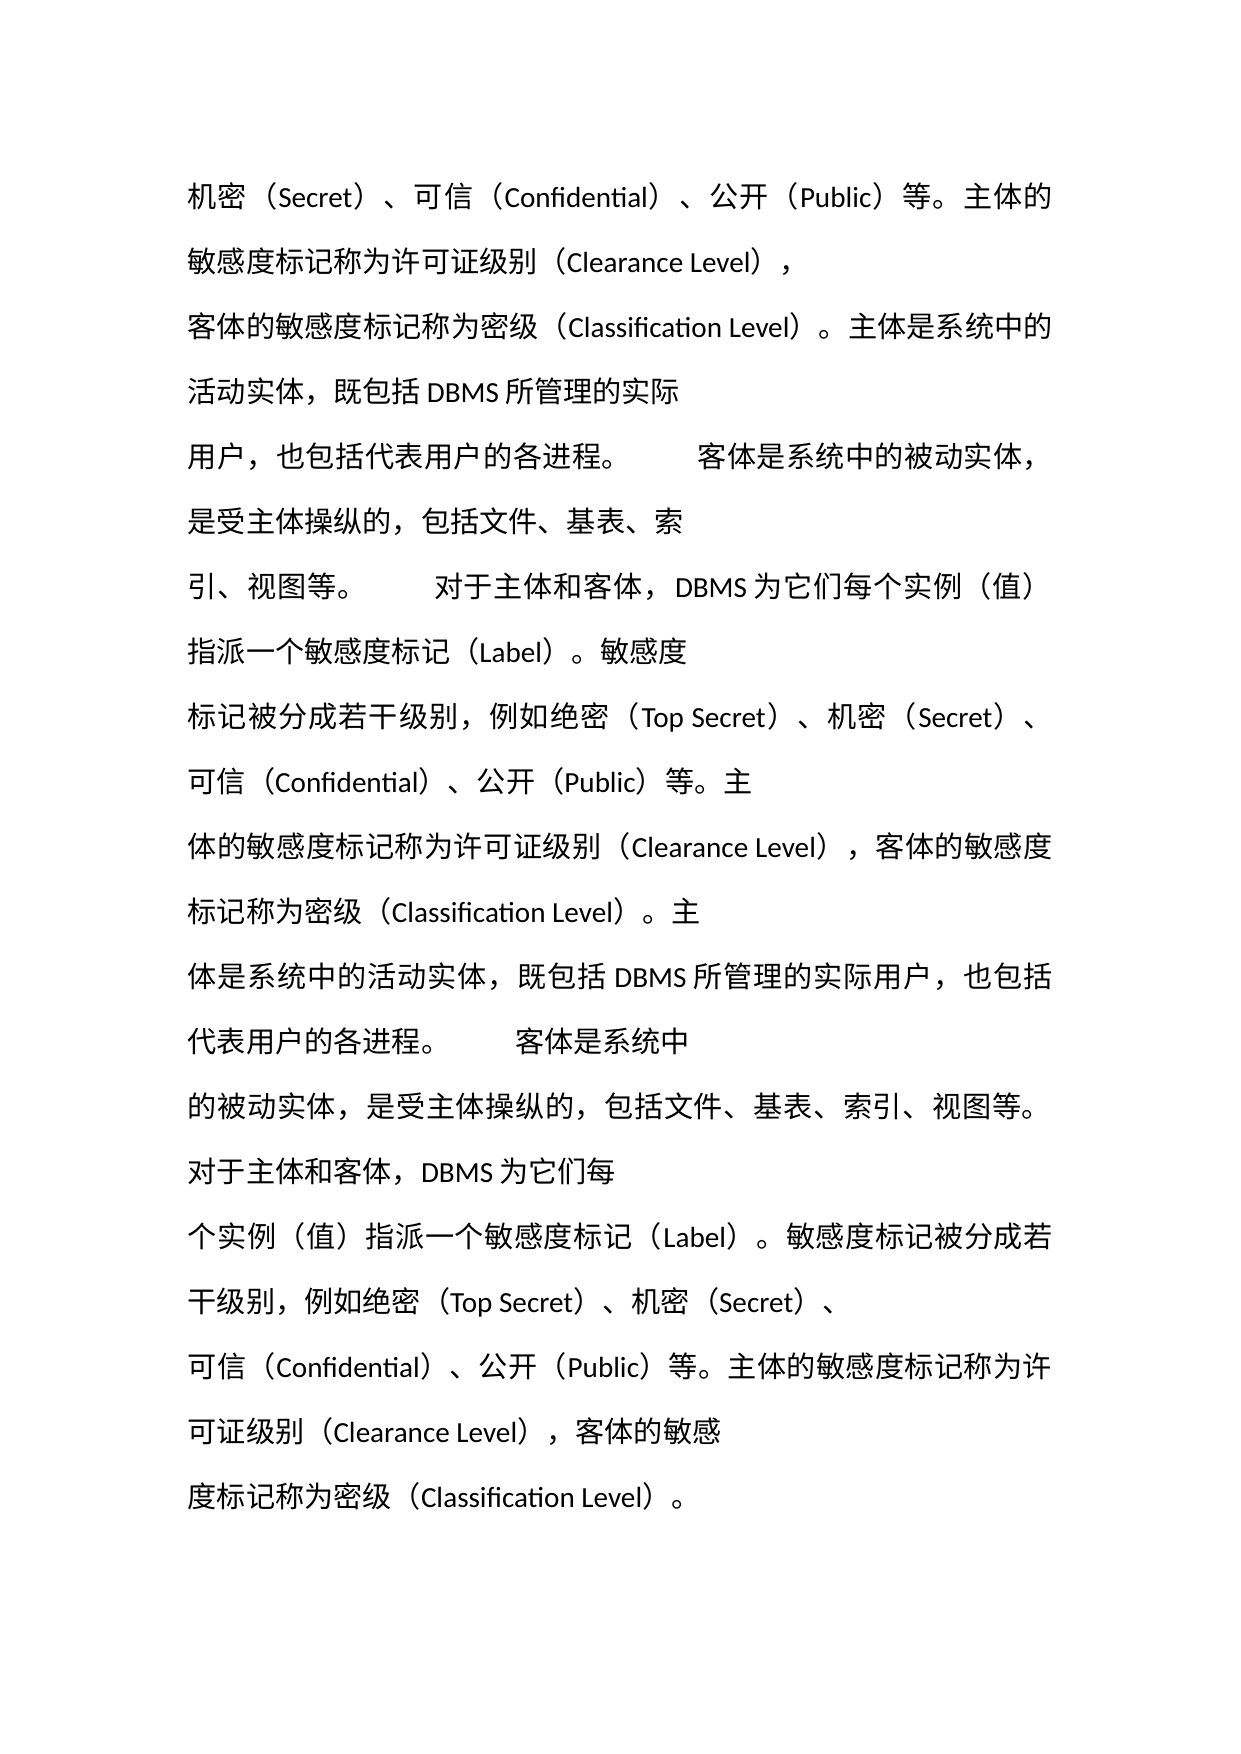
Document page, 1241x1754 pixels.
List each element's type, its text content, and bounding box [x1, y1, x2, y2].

text 体的敏感度标记称为许可证级别（Clearance Level），客体的敏感度标记称为密级（Classification Level）。主 [187, 812, 1053, 942]
text 用户，也包括代表用户的各进程。 客体是系统中的被动实体，是受主体操纵的，包括文件、基表、索 [187, 422, 1053, 552]
text 的被动实体，是受主体操纵的，包括文件、基表、索引、视图等。 对于主体和客体，DBMS为它们每 [187, 1072, 1053, 1202]
text 标记被分成若干级别，例如绝密（Top Secret）、机密（Secret）、可信（Confidential）、公开（Public）等。主 [187, 682, 1053, 812]
text 引、视图等。 对于主体和客体，DBMS为它们每个实例（值）指派一个敏感度标记（Label）。敏感度 [187, 552, 1053, 682]
text 个实例（值）指派一个敏感度标记（Label）。敏感度标记被分成若干级别，例如绝密（Top Secret）、机密（Secret）、 [187, 1202, 1053, 1332]
text 可信（Confidential）、公开（Public）等。主体的敏感度标记称为许可证级别（Clearance Level），客体的敏感 [187, 1332, 1053, 1462]
text 机密（Secret）、可信（Confidential）、公开（Public）等。主体的敏感度标记称为许可证级别（Clearance Level）， [187, 162, 1053, 292]
text 度标记称为密级（Classification Level）。 [187, 1462, 1053, 1527]
text 体是系统中的活动实体，既包括DBMS所管理的实际用户，也包括代表用户的各进程。 客体是系统中 [187, 942, 1053, 1072]
text 客体的敏感度标记称为密级（Classification Level）。主体是系统中的活动实体，既包括DBMS所管理的实际 [187, 292, 1053, 422]
